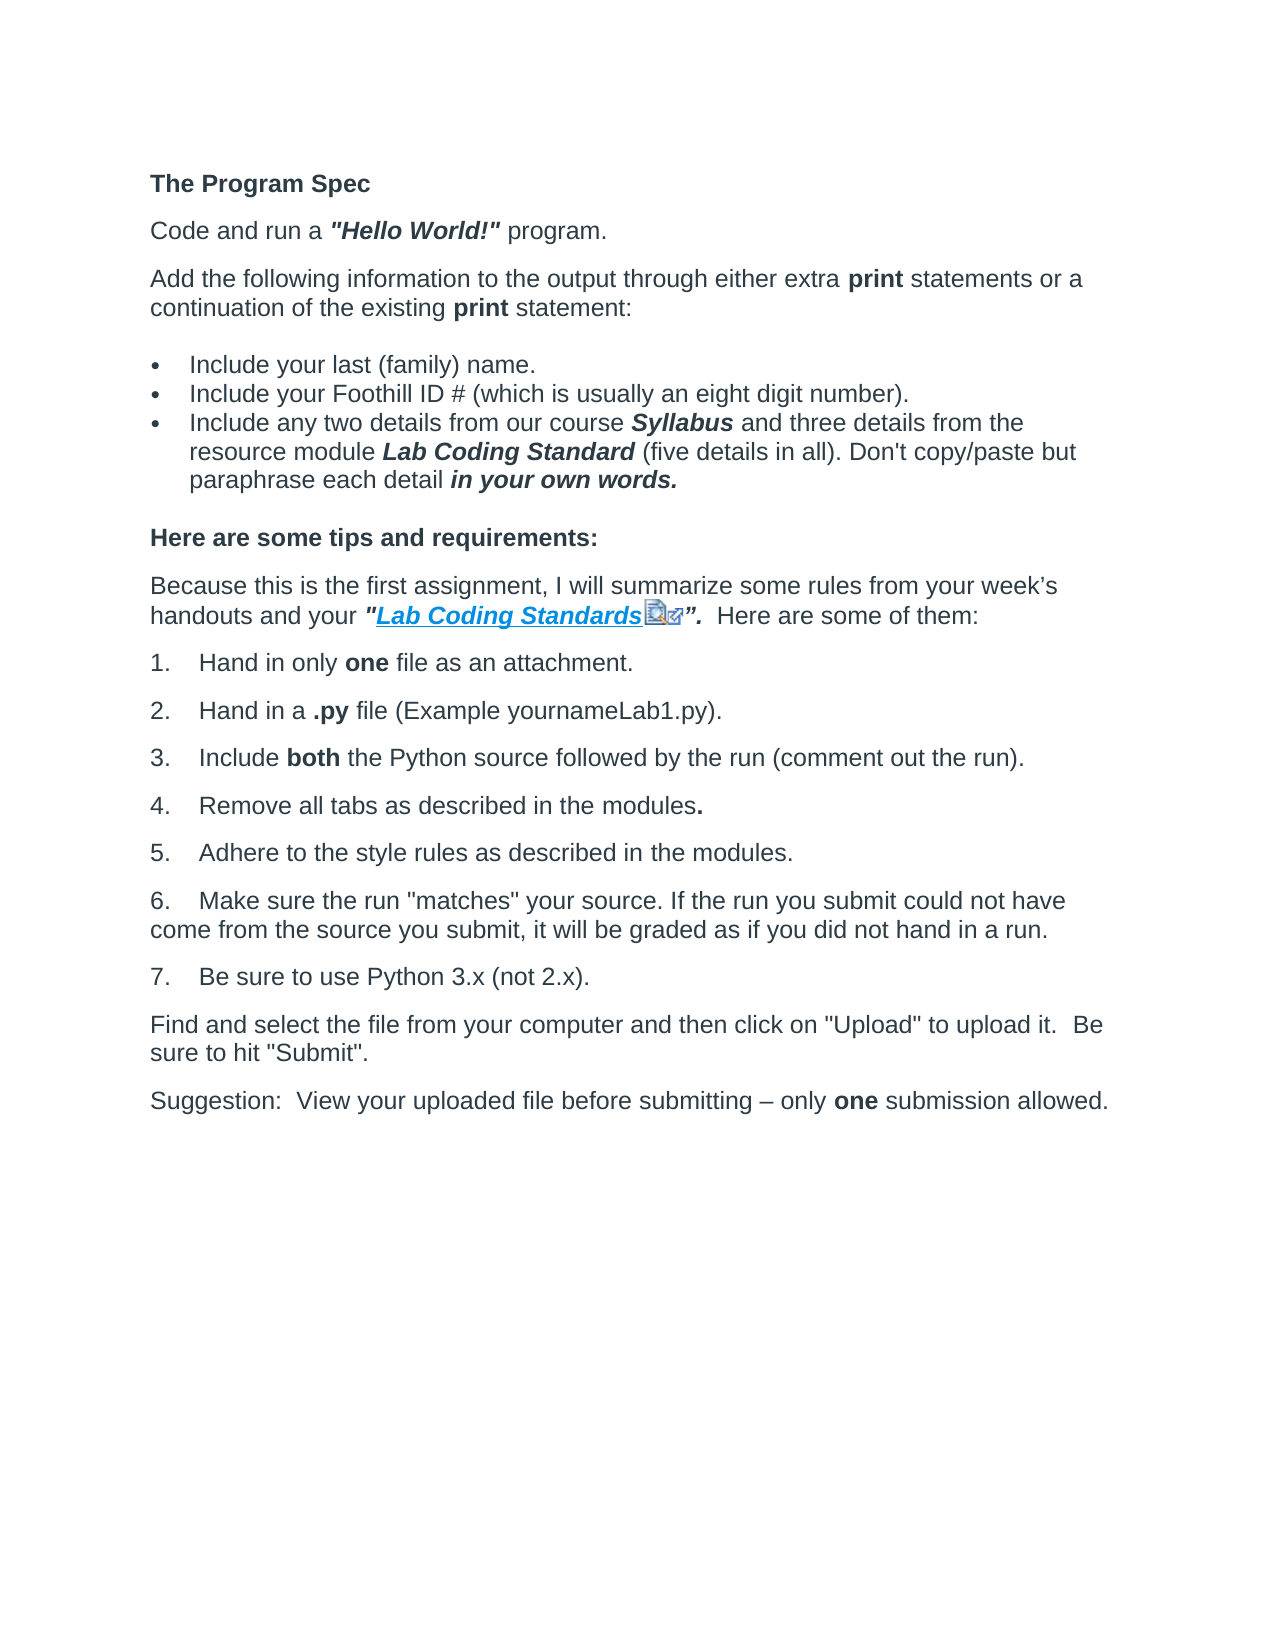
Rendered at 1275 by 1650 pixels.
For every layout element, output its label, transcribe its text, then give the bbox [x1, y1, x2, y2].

text The Program Spec [150, 169, 1125, 197]
picture [642, 599, 684, 625]
text Code and run a "Hello World!" program. [150, 216, 1125, 245]
list Include your Foothill ID # (which is usually an eight digit number). [152, 379, 1125, 408]
text Here are some tips and requirements: [150, 523, 1125, 552]
text 3. Include both the Python source followed by the run (comment out the run). [150, 743, 1125, 772]
list Include your last (family) name. [152, 350, 1125, 379]
text Suggestion: View your uploaded file before submitting – only one submission allowed. [150, 1086, 1125, 1115]
text 4. Remove all tabs as described in the modules. [150, 791, 1125, 820]
text 2. Hand in a .py file (Example yournameLab1.py). [150, 696, 1125, 725]
list Include any two details from our course Syllabus and three details from the resource module Lab Coding Standard (five details in all). Don't copy/paste but paraphrase each detail in your own words. [152, 408, 1125, 494]
text 6. Make sure the run "matches" your source. If the run you submit could not have come from the source you submit, it will be graded as if you did not hand in a run. [150, 886, 1125, 943]
text 1. Hand in only one file as an attachment. [150, 648, 1125, 677]
text Because this is the first assignment, I will summarize some rules from your week’s handouts and your "Lab Coding Standards”. Here are some of them: [150, 571, 1125, 630]
text Find and select the file from your computer and then click on "Upload" to upload it. Be sure to hit "Submit". [150, 1010, 1125, 1067]
text 5. Adhere to the style rules as described in the modules. [150, 838, 1125, 867]
text 7. Be sure to use Python 3.x (not 2.x). [150, 962, 1125, 991]
text Add the following information to the output through either extra print statements or a continuation of the existing print statement: [150, 264, 1125, 321]
